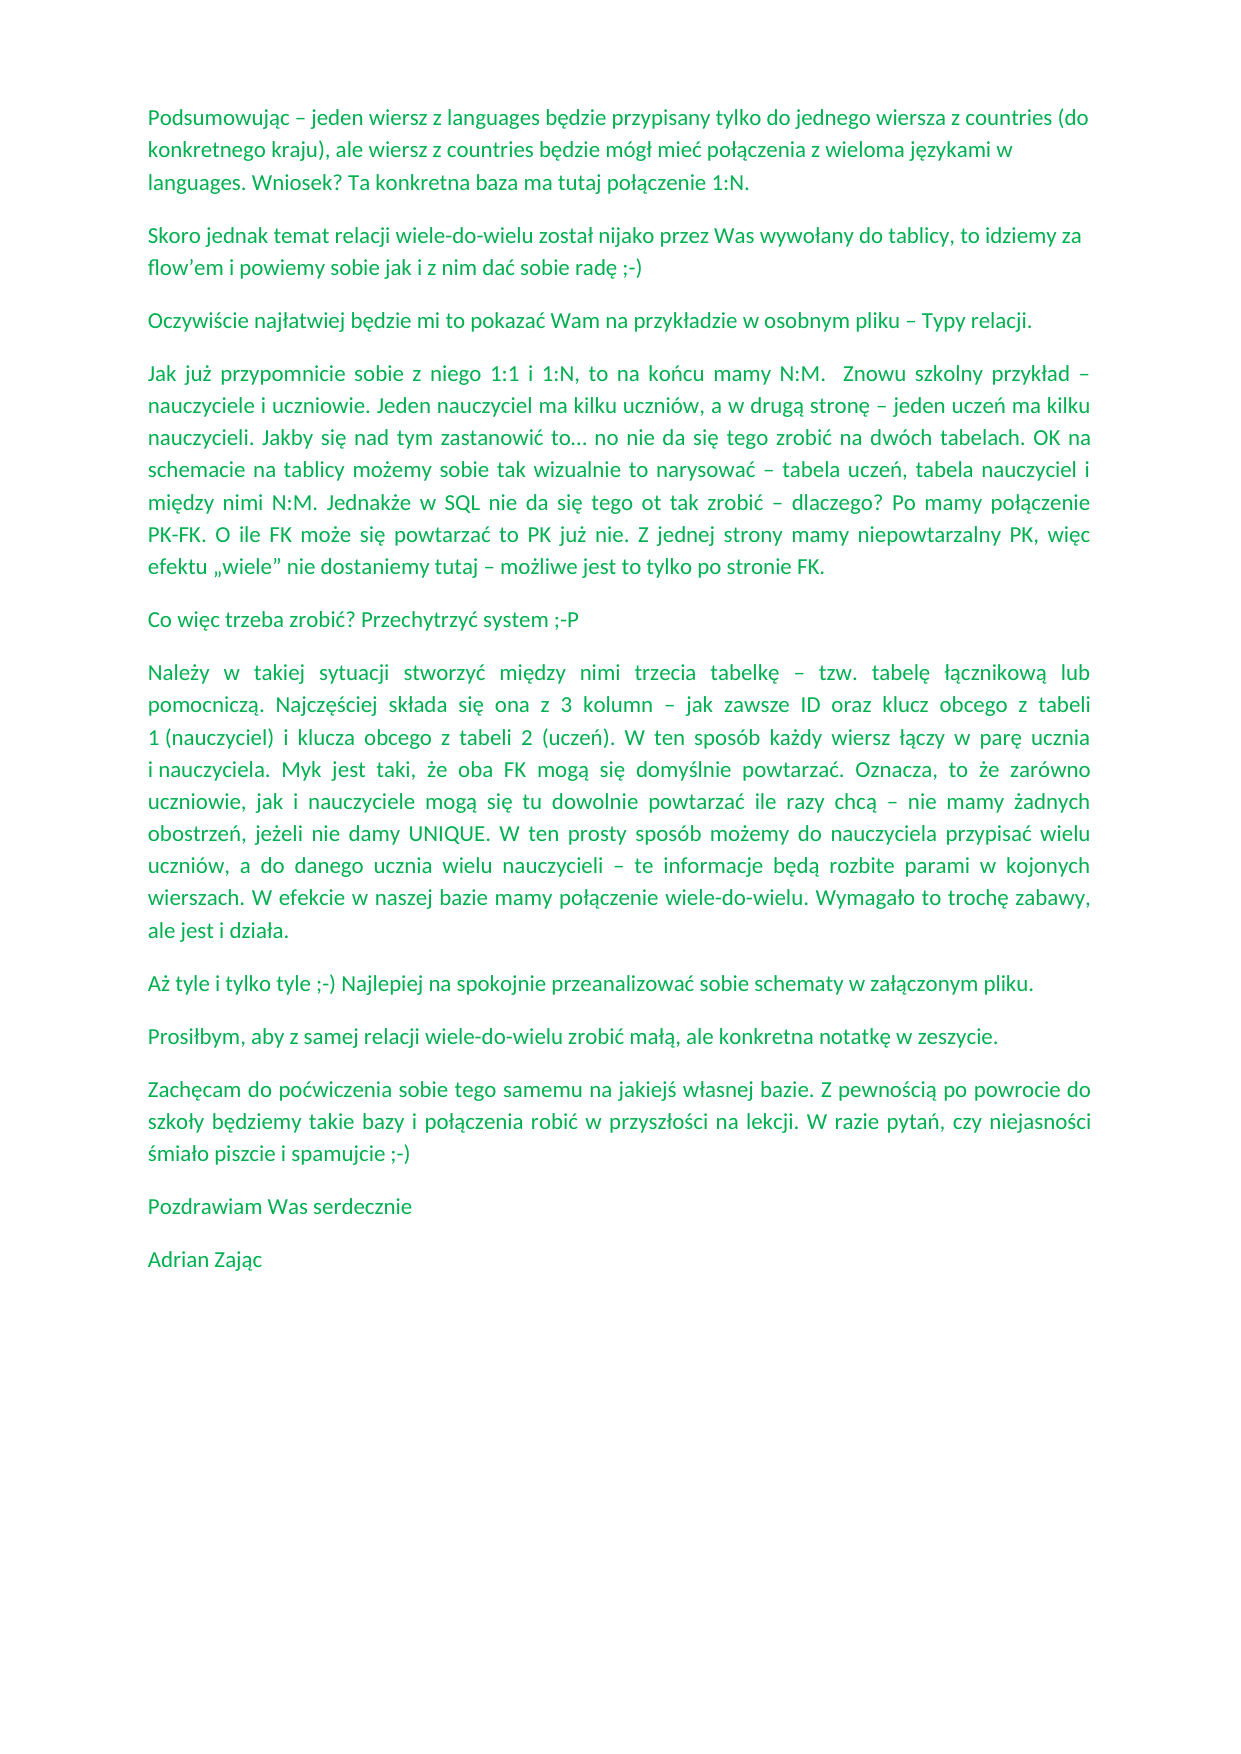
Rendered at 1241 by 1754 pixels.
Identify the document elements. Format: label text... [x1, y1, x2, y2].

text Jak już przypomnicie sobie z niego 1:1 i 1:N, to na końcu mamy N:M. Znowu szkolny przykład – nauczyciele i uczniowie. Jeden nauczyciel ma kilku uczniów, a w drugą stronę – jeden uczeń ma kilku nauczycieli. Jakby się nad tym zastanowić to… no nie da się tego zrobić na dwóch tabelach. OK na schemacie na tablicy możemy sobie tak wizualnie to narysować – tabela uczeń, tabela nauczyciel i między nimi N:M. Jednakże w SQL nie da się tego ot tak zrobić – dlaczego? Po mamy połączenie PK-FK. O ile FK może się powtarzać to PK już nie. Z jednej strony mamy niepowtarzalny PK, więc efektu „wiele” nie dostaniemy tutaj – możliwe jest to tylko po stronie FK. [148, 359, 1093, 580]
text Zachęcam do poćwiczenia sobie tego samemu na jakiejś własnej bazie. Z pewnością po powrocie do szkoły będziemy takie bazy i połączenia robić w przyszłości na lekcji. W razie pytań, czy niejasności śmiało piszcie i spamujcie ;-) [148, 1075, 1093, 1167]
text Prosiłbym, aby z samej relacji wiele-do-wielu zrobić małą, ale konkretna notatkę w zeszycie. [148, 1022, 1093, 1050]
text Co więc trzeba zrobić? Przechytrzyć system ;-P [148, 605, 1093, 633]
text Podsumowując – jeden wiersz z languages będzie przypisany tylko do jednego wiersza z countries (do konkretnego kraju), ale wiersz z countries będzie mógł mieć połączenia z wieloma językami w languages. Wniosek? Ta konkretna baza ma tutaj połączenie 1:N. [148, 103, 1093, 196]
text Adrian Zając [148, 1245, 1093, 1273]
text Aż tyle i tylko tyle ;-) Najlepiej na spokojnie przeanalizować sobie schematy w załączonym pliku. [148, 969, 1093, 997]
text Pozdrawiam Was serdecznie [148, 1192, 1093, 1220]
text Należy w takiej sytuacji stworzyć między nimi trzecia tabelkę – tzw. tabelę łącznikową lub pomocniczą. Najczęściej składa się ona z 3 kolumn – jak zawsze ID oraz klucz obcego z tabeli 1 (nauczyciel) i klucza obcego z tabeli 2 (uczeń). W ten sposób każdy wiersz łączy w parę ucznia i nauczyciela. Myk jest taki, że oba FK mogą się domyślnie powtarzać. Oznacza, to że zarówno uczniowie, jak i nauczyciele mogą się tu dowolnie powtarzać ile razy chcą – nie mamy żadnych obostrzeń, jeżeli nie damy UNIQUE. W ten prosty sposób możemy do nauczyciela przypisać wielu uczniów, a do danego ucznia wielu nauczycieli – te informacje będą rozbite parami w kojonych wierszach. W efekcie w naszej bazie mamy połączenie wiele-do-wielu. Wymagało to trochę zabawy, ale jest i działa. [148, 658, 1093, 944]
text Oczywiście najłatwiej będzie mi to pokazać Wam na przykładzie w osobnym pliku – Typy relacji. [148, 306, 1093, 334]
text Skoro jednak temat relacji wiele-do-wielu został nijako przez Was wywołany do tablicy, to idziemy za flow’em i powiemy sobie jak i z nim dać sobie radę ;-) [148, 221, 1093, 281]
